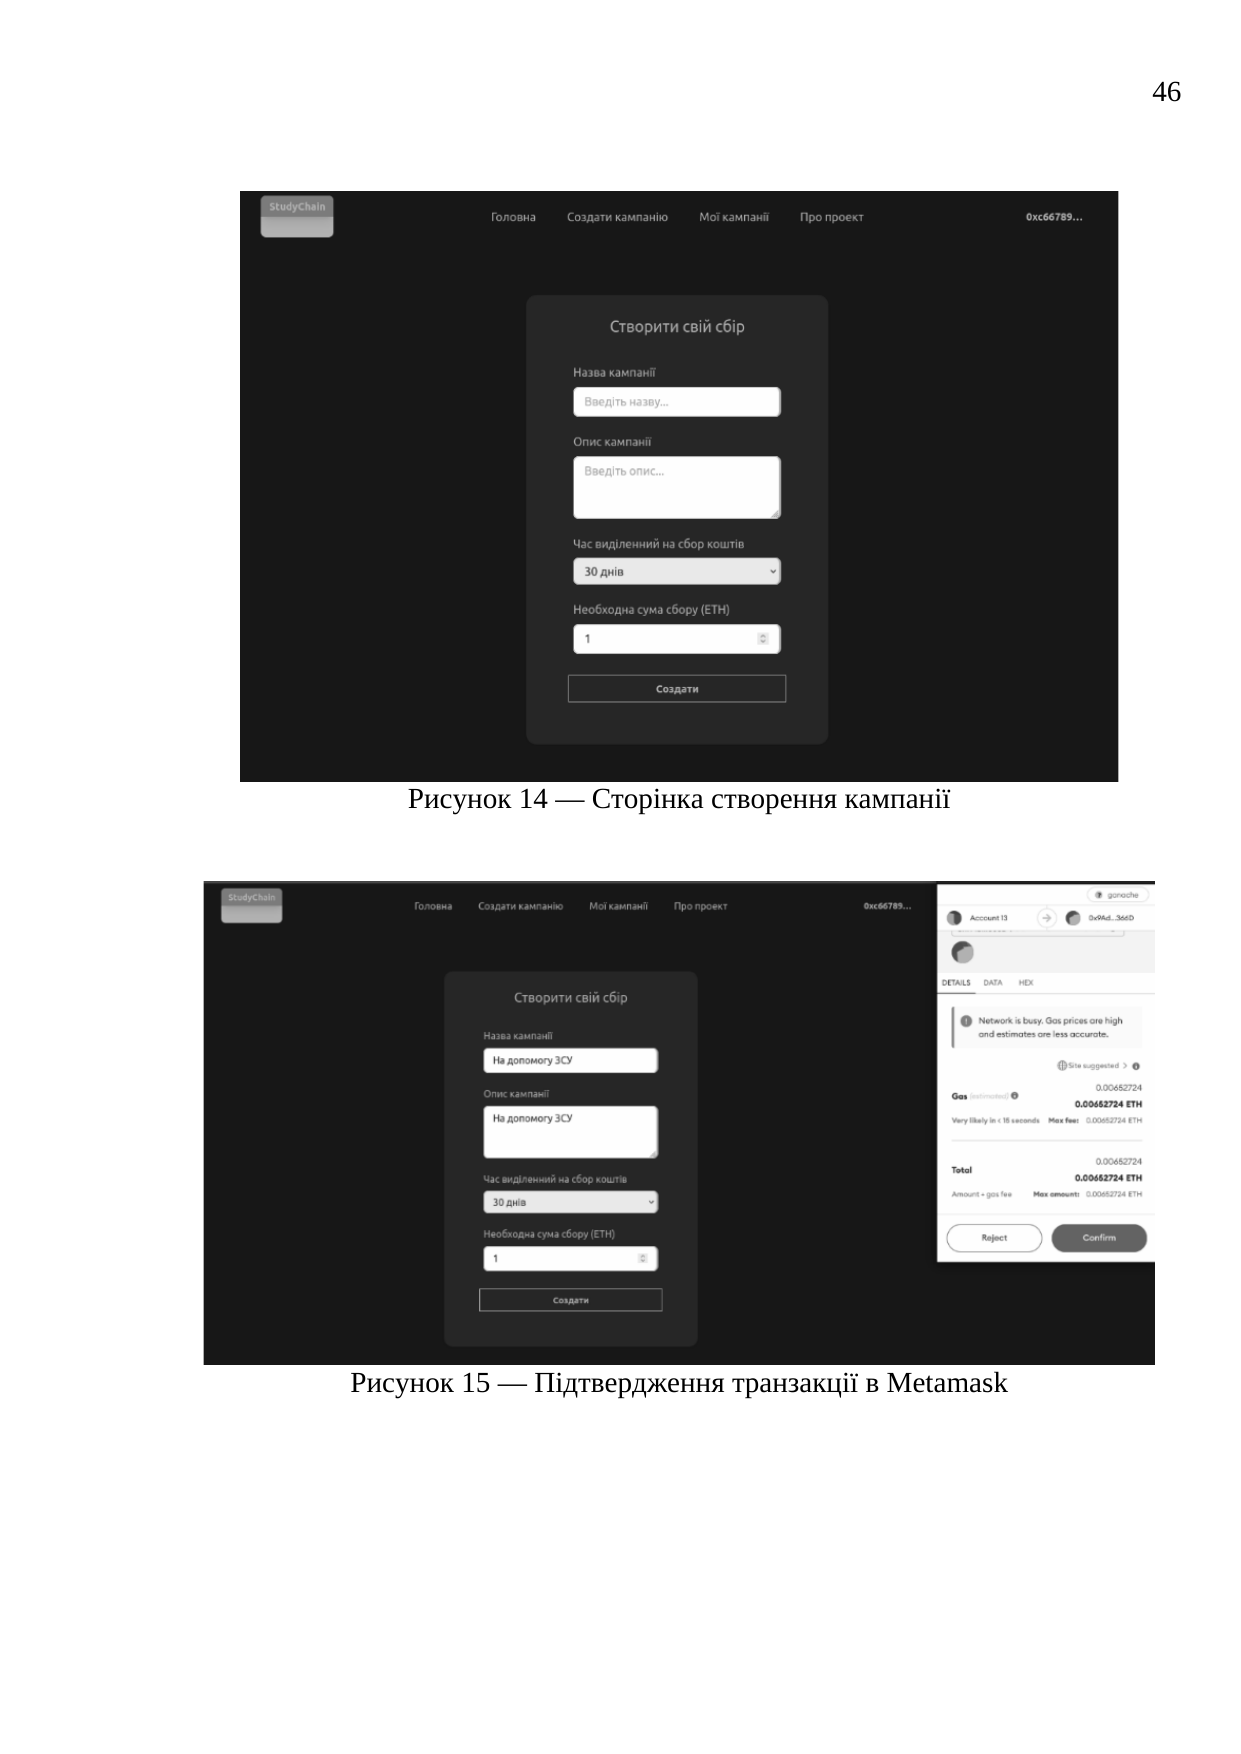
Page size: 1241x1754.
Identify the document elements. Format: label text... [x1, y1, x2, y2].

text Рисунок 14 — Сторінка створення кампанії [177, 781, 1181, 815]
picture [240, 191, 1119, 782]
text Рисунок 15 — Підтвердження транзакції в Metamask [177, 1365, 1181, 1398]
picture [203, 881, 1155, 1365]
